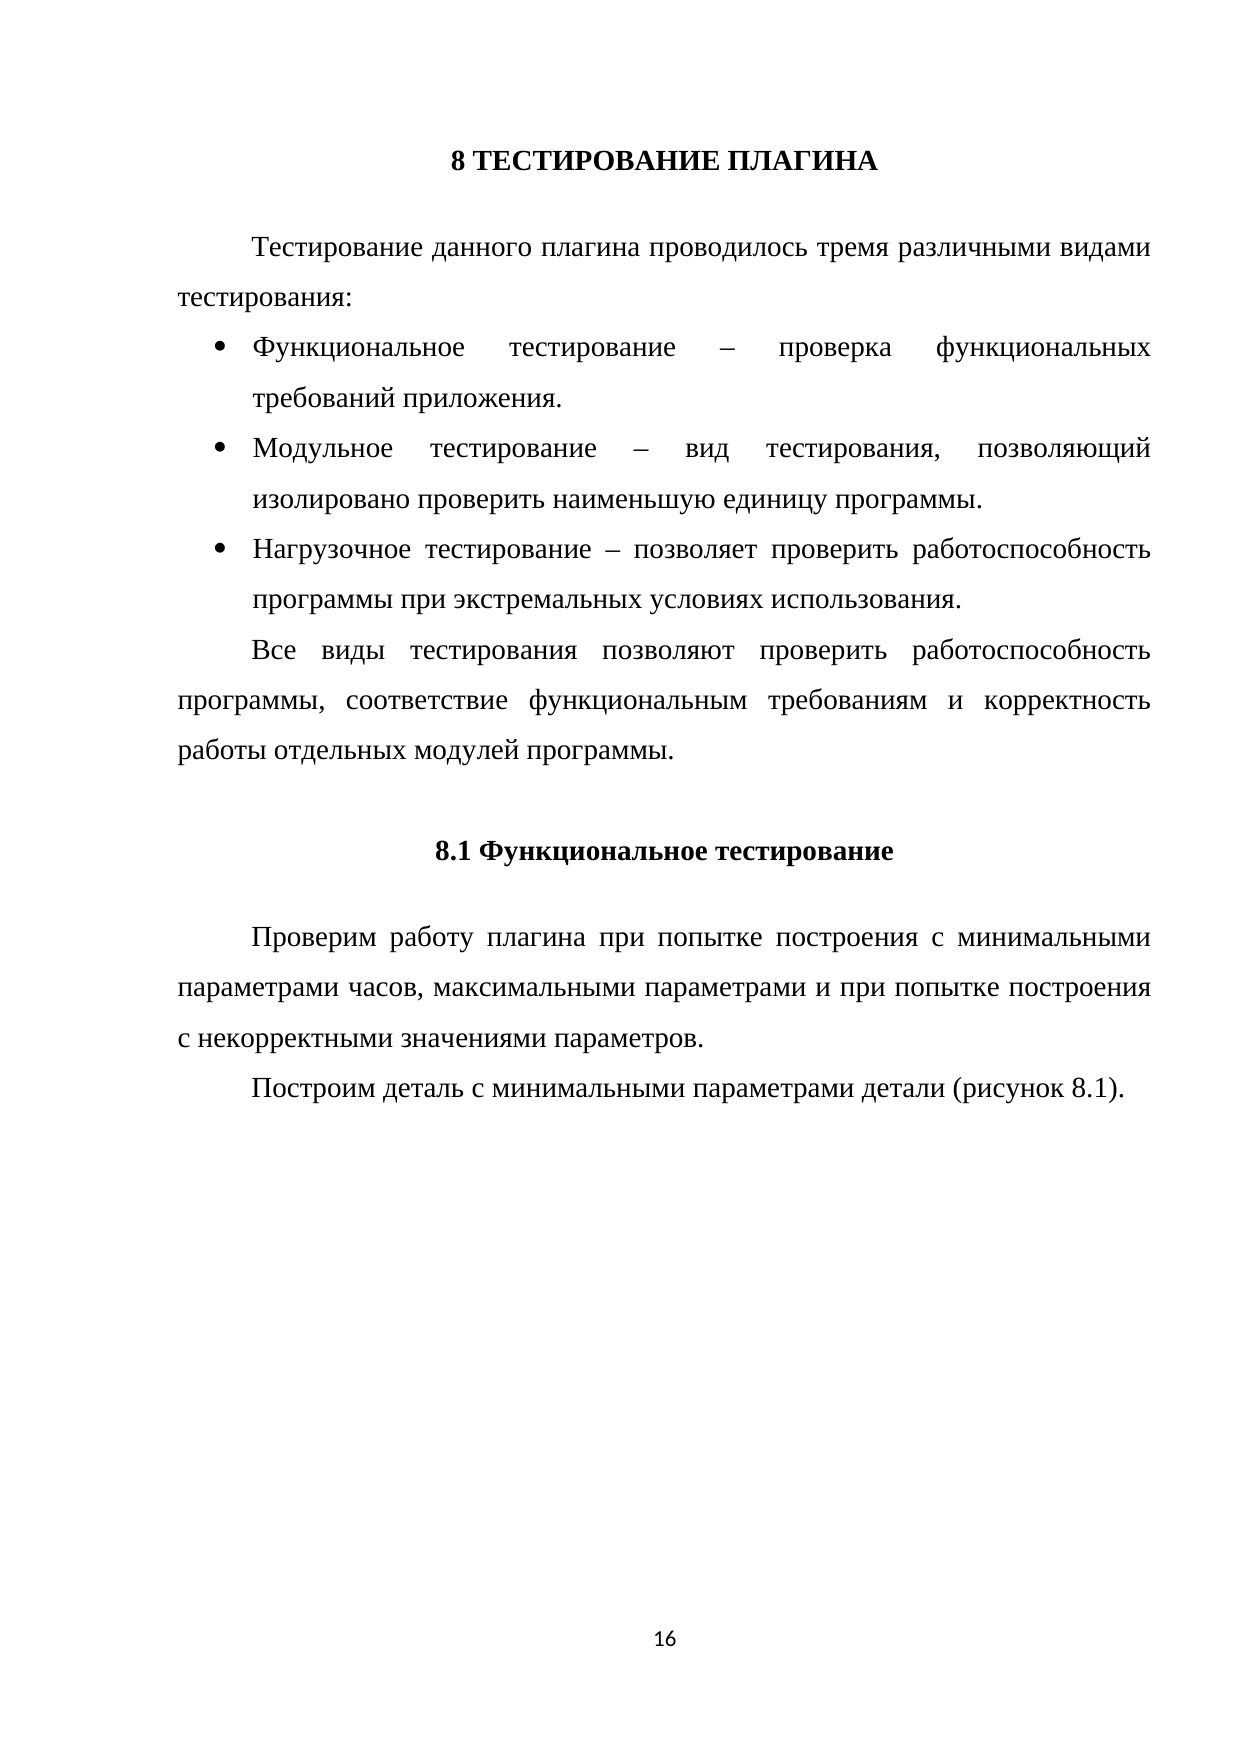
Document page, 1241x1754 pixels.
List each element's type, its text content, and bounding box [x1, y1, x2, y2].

subtitle 8 ТЕСТИРОВАНИЕ ПЛАГИНА [177, 143, 1152, 177]
text Проверим работу плагина при попытке построения с минимальными параметрами часов, максимальными параметрами и при попытке построения с некорректными значениями параметров. [177, 919, 1152, 1053]
list Функциональное тестирование – проверка функциональных требований приложения. [215, 329, 1152, 413]
text Построим деталь с минимальными параметрами детали (рисунок 8.1). [177, 1070, 1152, 1104]
list Нагрузочное тестирование – позволяет проверить работоспособность программы при экстремальных условиях использования. [215, 531, 1152, 615]
text Все виды тестирования позволяют проверить работоспособность программы, соответствие функциональным требованиям и корректность работы отдельных модулей программы. [177, 632, 1152, 766]
text Тестирование данного плагина проводилось тремя различными видами тестирования: [177, 229, 1152, 313]
subtitle 8.1 Функциональное тестирование [177, 833, 1152, 867]
list Модульное тестирование – вид тестирования, позволяющий изолировано проверить наименьшую единицу программы. [215, 430, 1152, 514]
